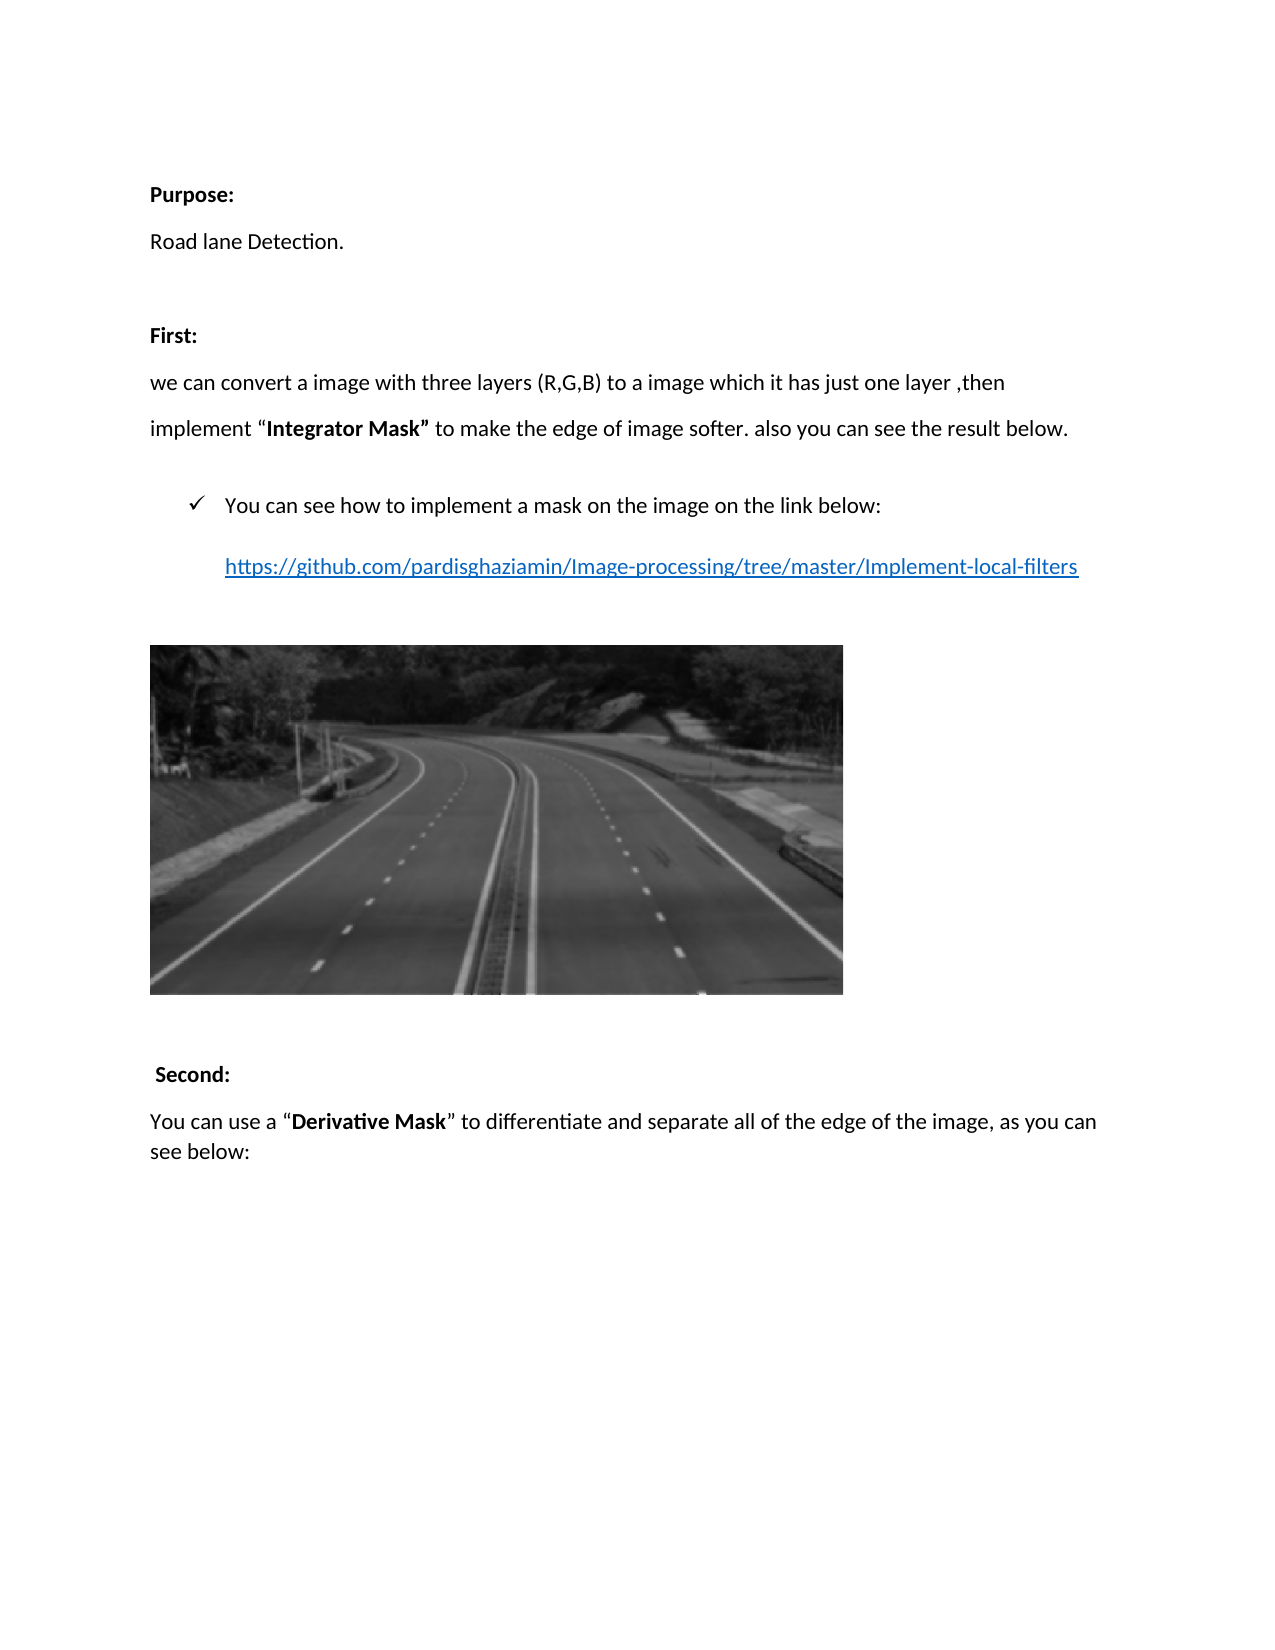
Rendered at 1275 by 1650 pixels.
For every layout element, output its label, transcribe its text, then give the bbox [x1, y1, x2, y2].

picture [150, 645, 844, 995]
text Road lane Detection. [150, 227, 1125, 255]
list You can see how to implement a mask on the image on the link below: https://github.com/pardisghaziamin/Image-processing/tree/master/Implement-local-filters [187, 492, 1125, 580]
text we can convert a image with three layers (R,G,B) to a image which it has just one layer ,then [150, 368, 1125, 396]
text You can use a “Derivative Mask” to differentiate and separate all of the edge of the image, as you can see below: [150, 1107, 1125, 1196]
text Second: [150, 1060, 1125, 1088]
text First: [150, 321, 1125, 349]
text Purpose: [150, 150, 1125, 208]
text implement “Integrator Mask” to make the edge of image softer. also you can see the result below. [150, 414, 1125, 473]
